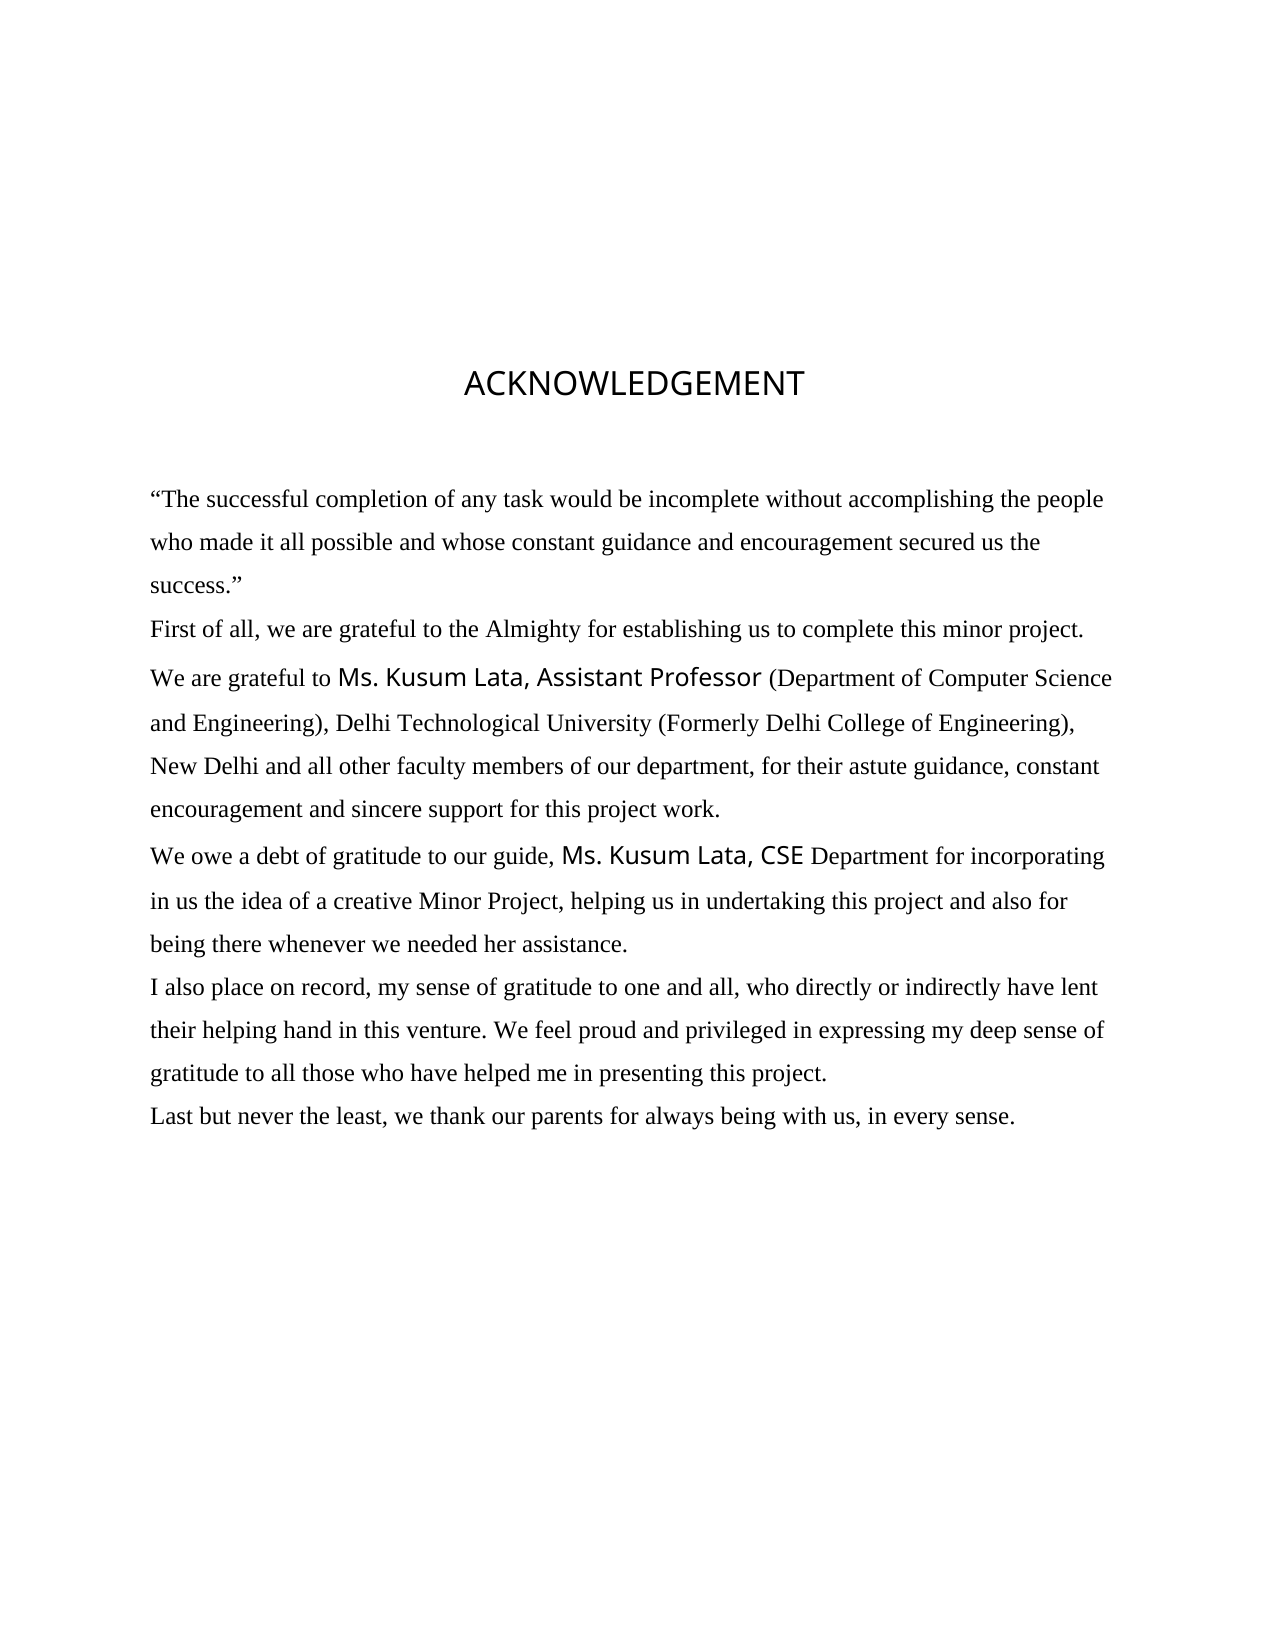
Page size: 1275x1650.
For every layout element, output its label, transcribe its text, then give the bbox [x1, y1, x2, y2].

text First of all, we are grateful to the Almighty for establishing us to complete this minor project. We are grateful to Ms. Kusum Lata, Assistant Professor (Department of Computer Science and Engineering), Delhi Technological University (Formerly Delhi College of Engineering), New Delhi and all other faculty members of our department, for their astute guidance, constant encouragement and sincere support for this project work. [150, 614, 1119, 823]
text Last but never the least, we thank our parents for always being with us, in every sense. [150, 1101, 1119, 1130]
text We owe a debt of gratitude to our guide, Ms. Kusum Lata, CSE Department for incorporating in us the idea of a creative Minor Project, helping us in undertaking this project and also for being there whenever we needed her assistance. [150, 837, 1119, 958]
text I also place on record, my sense of gratitude to one and all, who directly or indirectly have lent their helping hand in this venture. We feel proud and privileged in expressing my deep sense of gratitude to all those who have helped me in presenting this project. [150, 972, 1119, 1087]
text ACKNOWLEDGEMENT [150, 360, 1119, 406]
text “The successful completion of any task would be incomplete without accomplishing the people who made it all possible and whose constant guidance and encouragement secured us the success.” [150, 484, 1119, 599]
